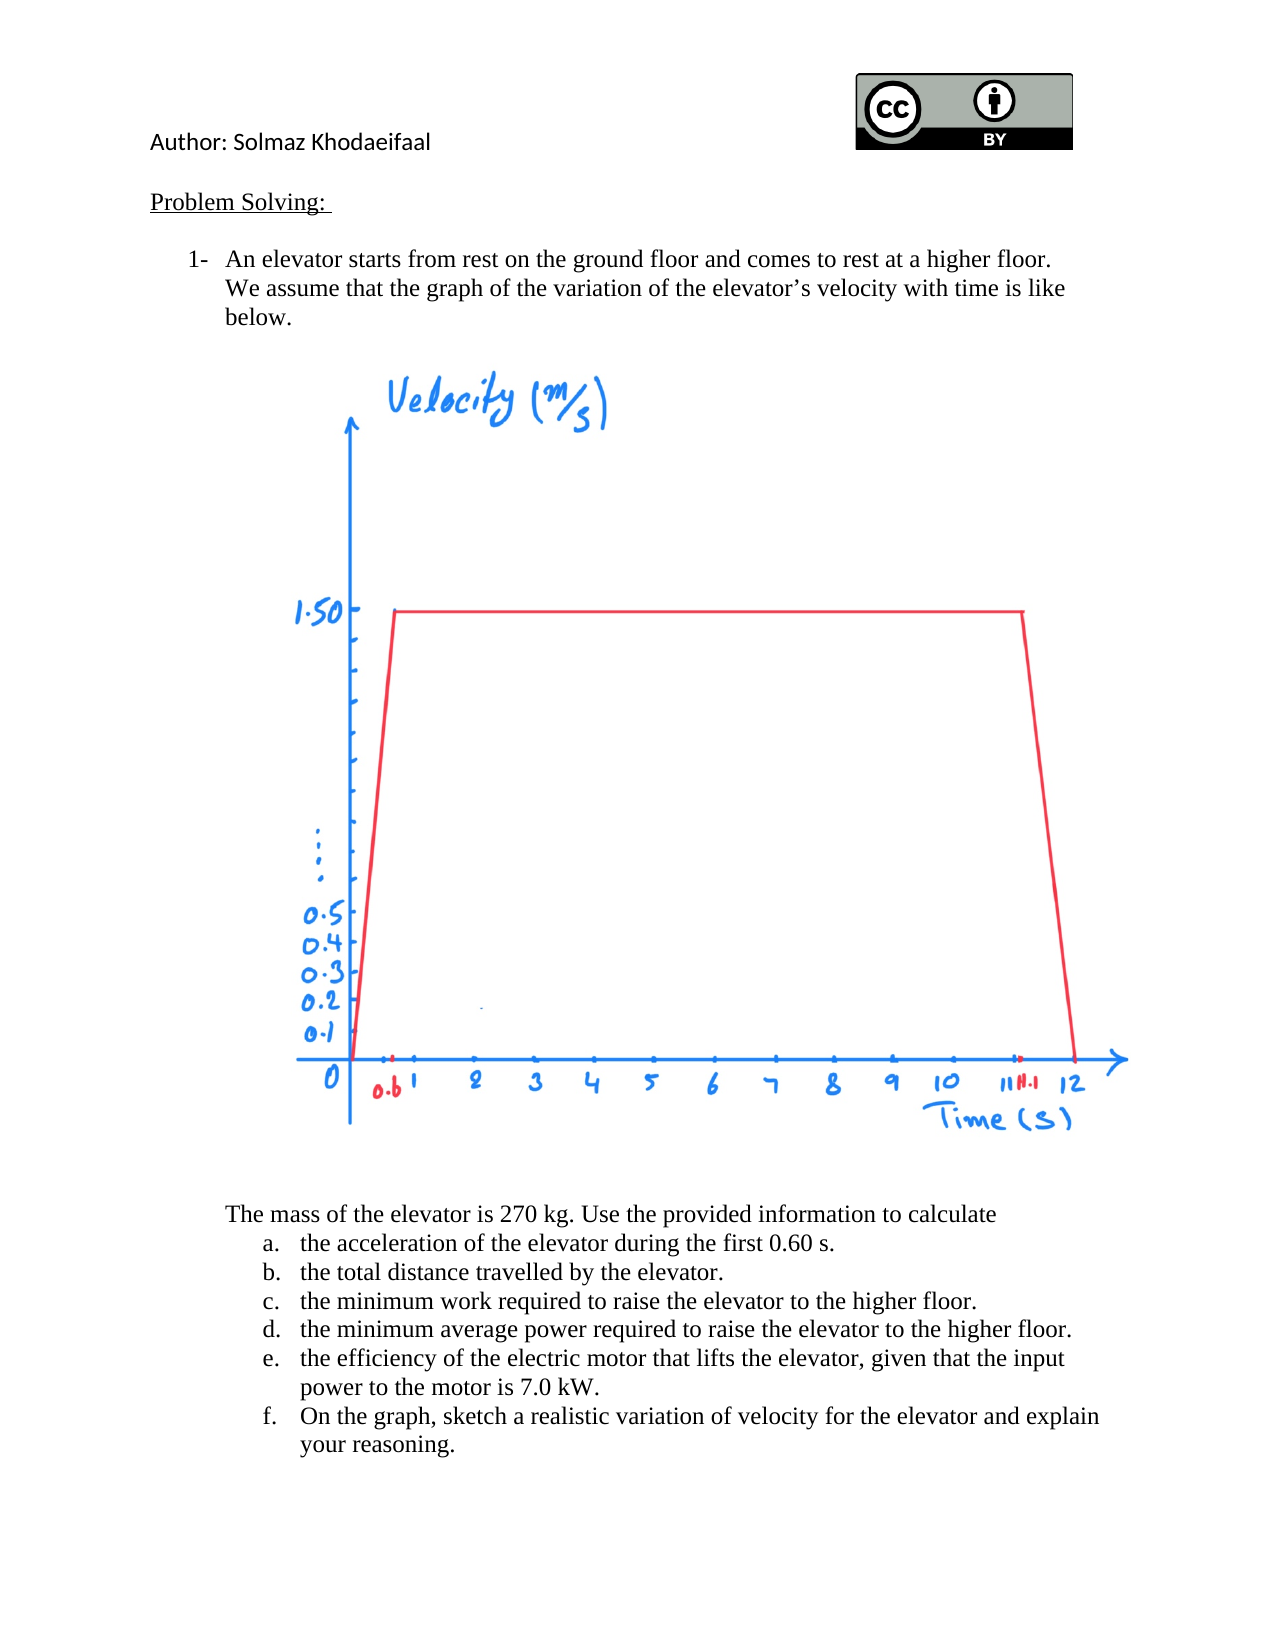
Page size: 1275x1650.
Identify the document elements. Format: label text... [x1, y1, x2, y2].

text We assume that the graph of the variation of the elevator’s velocity with time is like below. [225, 273, 1125, 330]
text Problem Solving: [150, 187, 1125, 215]
list the efficiency of the electric motor that lifts the elevator, given that the input power to the motor is 7.0 kW. [262, 1343, 1125, 1401]
list An elevator starts from rest on the ground floor and comes to rest at a higher floor. [187, 244, 1125, 273]
picture [855, 73, 1073, 150]
list the minimum average power required to raise the elevator to the higher floor. [262, 1314, 1125, 1343]
list the minimum work required to raise the elevator to the higher floor. [262, 1286, 1125, 1314]
picture [225, 330, 1200, 1200]
list On the graph, sketch a realistic variation of velocity for the elevator and explain your reasoning. [262, 1401, 1125, 1458]
list the acceleration of the elevator during the first 0.60 s. [262, 1228, 1125, 1257]
list the total distance travelled by the elevator. [262, 1257, 1125, 1286]
text The mass of the elevator is 270 kg. Use the provided information to calculate [225, 1200, 1125, 1228]
